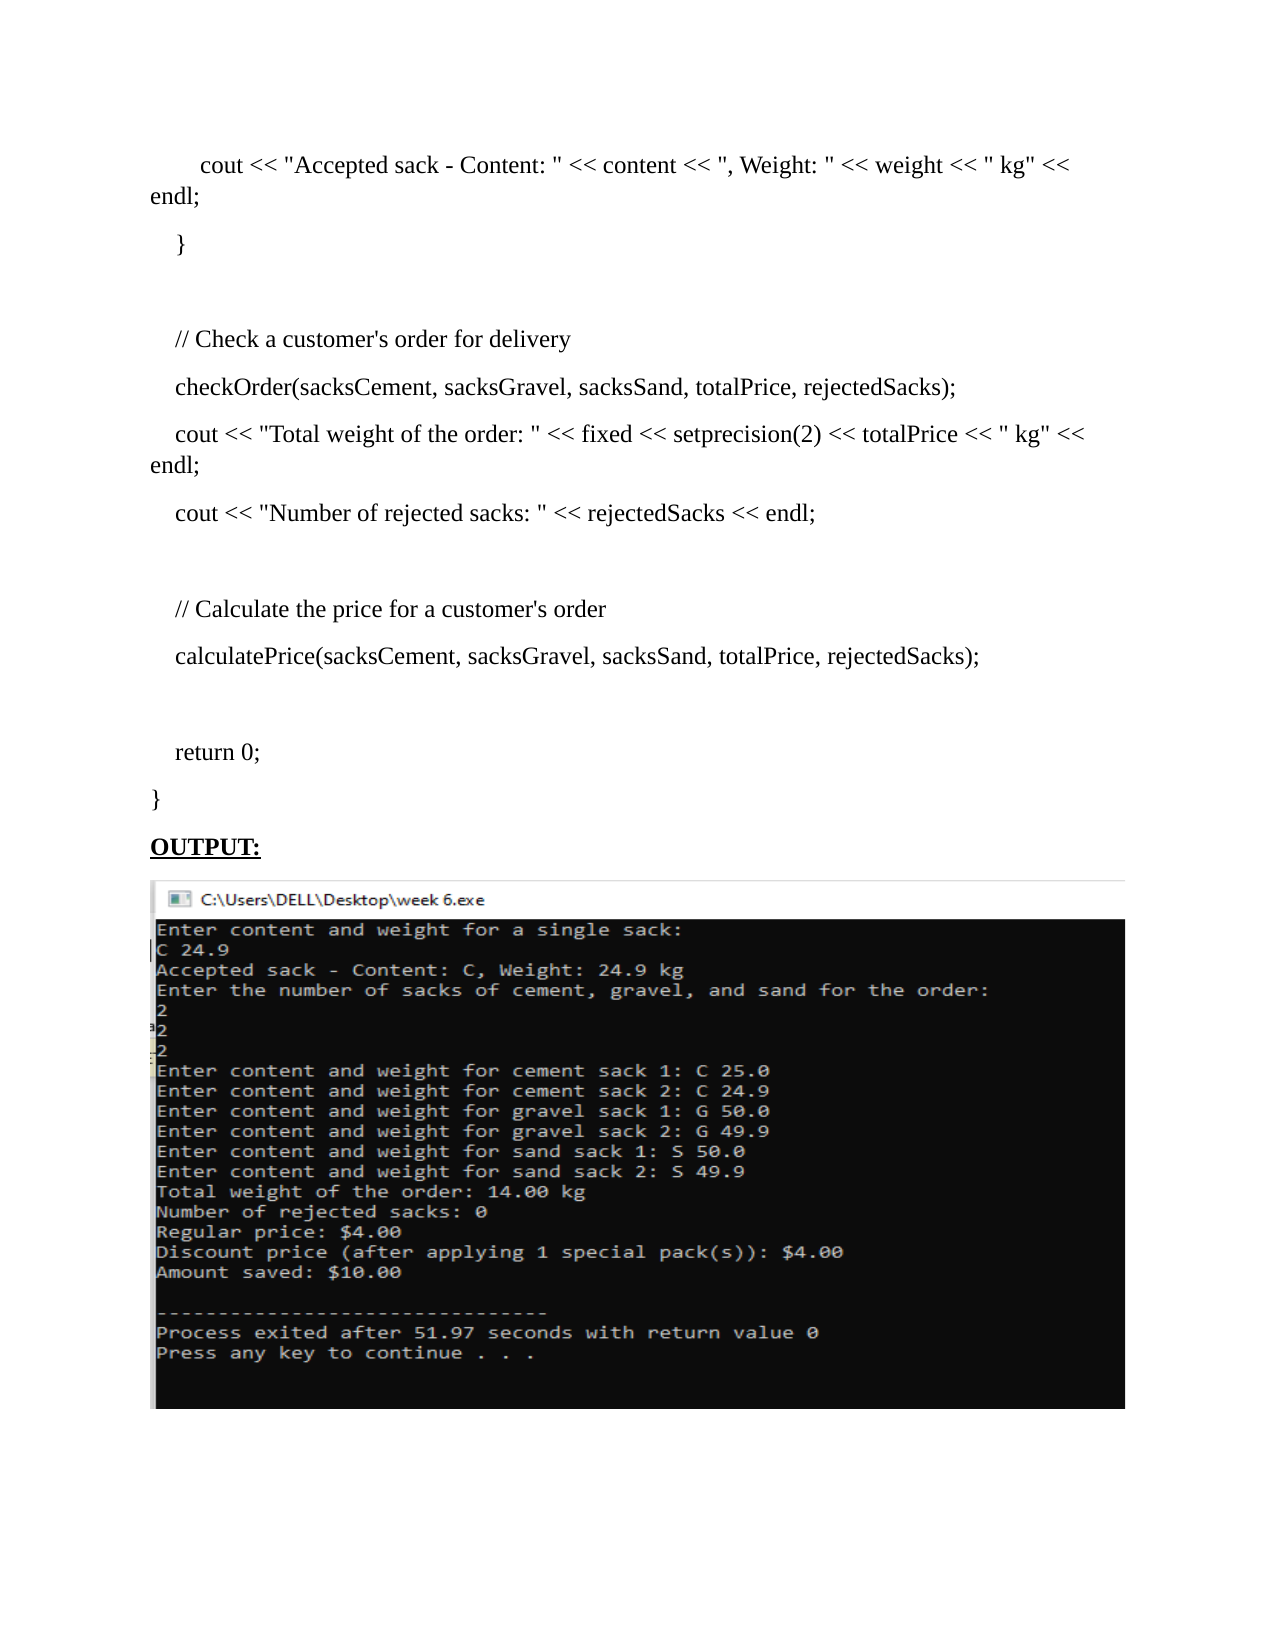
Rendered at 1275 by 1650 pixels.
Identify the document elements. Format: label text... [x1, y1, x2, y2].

text // Check a customer's order for delivery [150, 324, 1125, 353]
picture [150, 880, 1125, 1409]
text OUTPUT: [150, 832, 1125, 861]
text calculatePrice(sacksCement, sacksGravel, sacksSand, totalPrice, rejectedSacks); [150, 641, 1125, 670]
text } [150, 784, 1125, 813]
text cout << "Number of rejected sacks: " << rejectedSacks << endl; [150, 498, 1125, 527]
text checkOrder(sacksCement, sacksGravel, sacksSand, totalPrice, rejectedSacks); [150, 372, 1125, 401]
text // Calculate the price for a customer's order [150, 594, 1125, 622]
text cout << "Total weight of the order: " << fixed << setprecision(2) << totalPrice << " kg" << endl; [150, 419, 1125, 479]
text return 0; [150, 737, 1125, 766]
text } [150, 229, 1125, 257]
text cout << "Accepted sack - Content: " << content << ", Weight: " << weight << " kg" << endl; [150, 150, 1125, 210]
